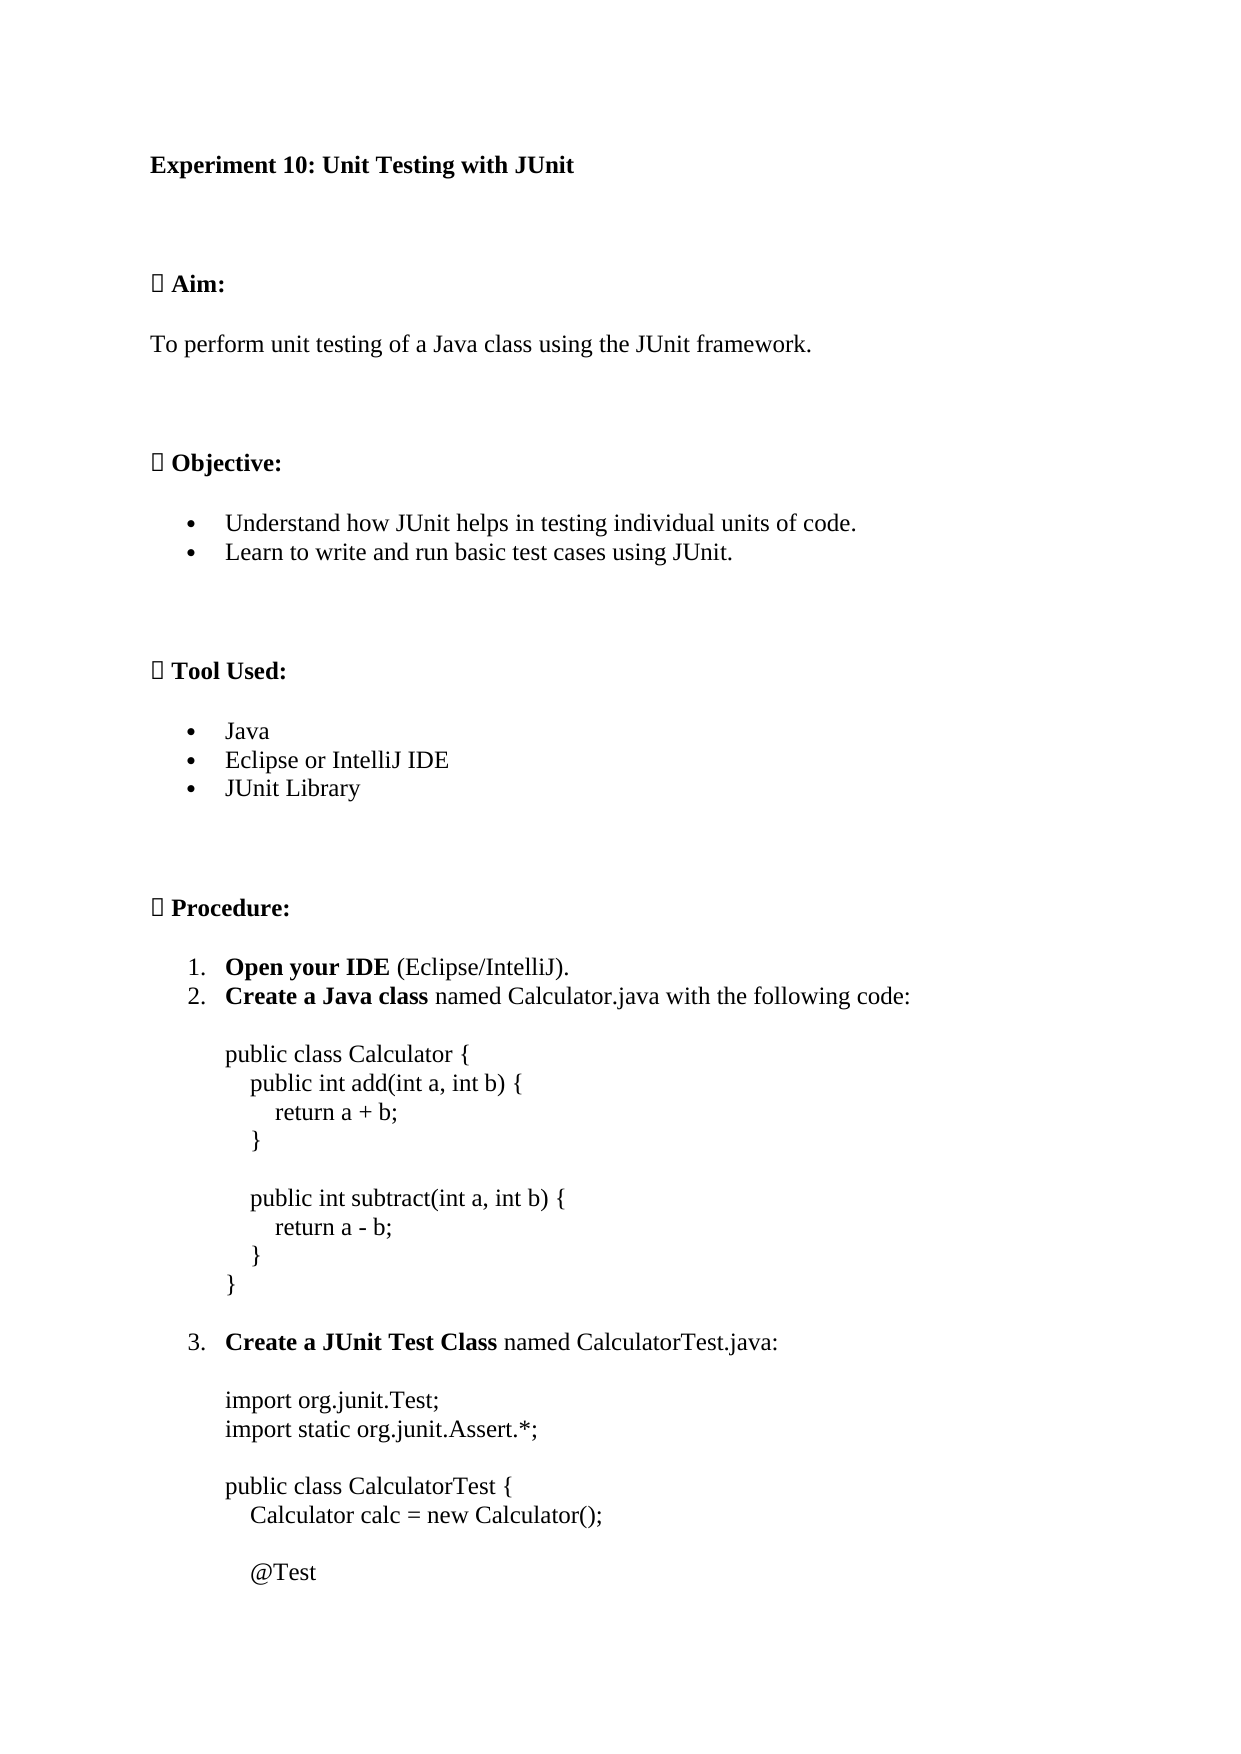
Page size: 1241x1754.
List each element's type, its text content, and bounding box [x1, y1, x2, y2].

text } [225, 1125, 1090, 1154]
text @Test [225, 1557, 1090, 1586]
text import static org.junit.Assert.*; [225, 1414, 1090, 1442]
list Learn to write and run basic test cases using JUnit. [187, 537, 1090, 566]
text return a + b; [225, 1097, 1090, 1125]
text public class Calculator { [225, 1039, 1090, 1068]
text public int add(int a, int b) { [225, 1068, 1090, 1097]
text 🔹 Objective: [150, 445, 1090, 479]
list Eclipse or IntelliJ IDE [187, 745, 1090, 773]
text public int subtract(int a, int b) { [225, 1183, 1090, 1212]
text } [225, 1269, 1090, 1298]
text Experiment 10: Unit Testing with JUnit [150, 150, 1090, 179]
list Open your IDE (Eclipse/IntelliJ). [187, 952, 1090, 981]
list Create a Java class named Calculator.java with the following code: [187, 981, 1090, 1010]
text 🔹 Procedure: [150, 889, 1090, 923]
text 🔹 Tool Used: [150, 653, 1090, 687]
text 🔹 Aim: [150, 266, 1090, 300]
text Calculator calc = new Calculator(); [225, 1500, 1090, 1529]
list JUnit Library [187, 773, 1090, 802]
text To perform unit testing of a Java class using the JUnit framework. [150, 329, 1090, 358]
list Understand how JUnit helps in testing individual units of code. [187, 508, 1090, 537]
text public class CalculatorTest { [225, 1471, 1090, 1500]
list Java [187, 716, 1090, 745]
text } [225, 1240, 1090, 1269]
text import org.junit.Test; [225, 1385, 1090, 1414]
text return a - b; [225, 1212, 1090, 1240]
list Create a JUnit Test Class named CalculatorTest.java: [187, 1327, 1090, 1356]
